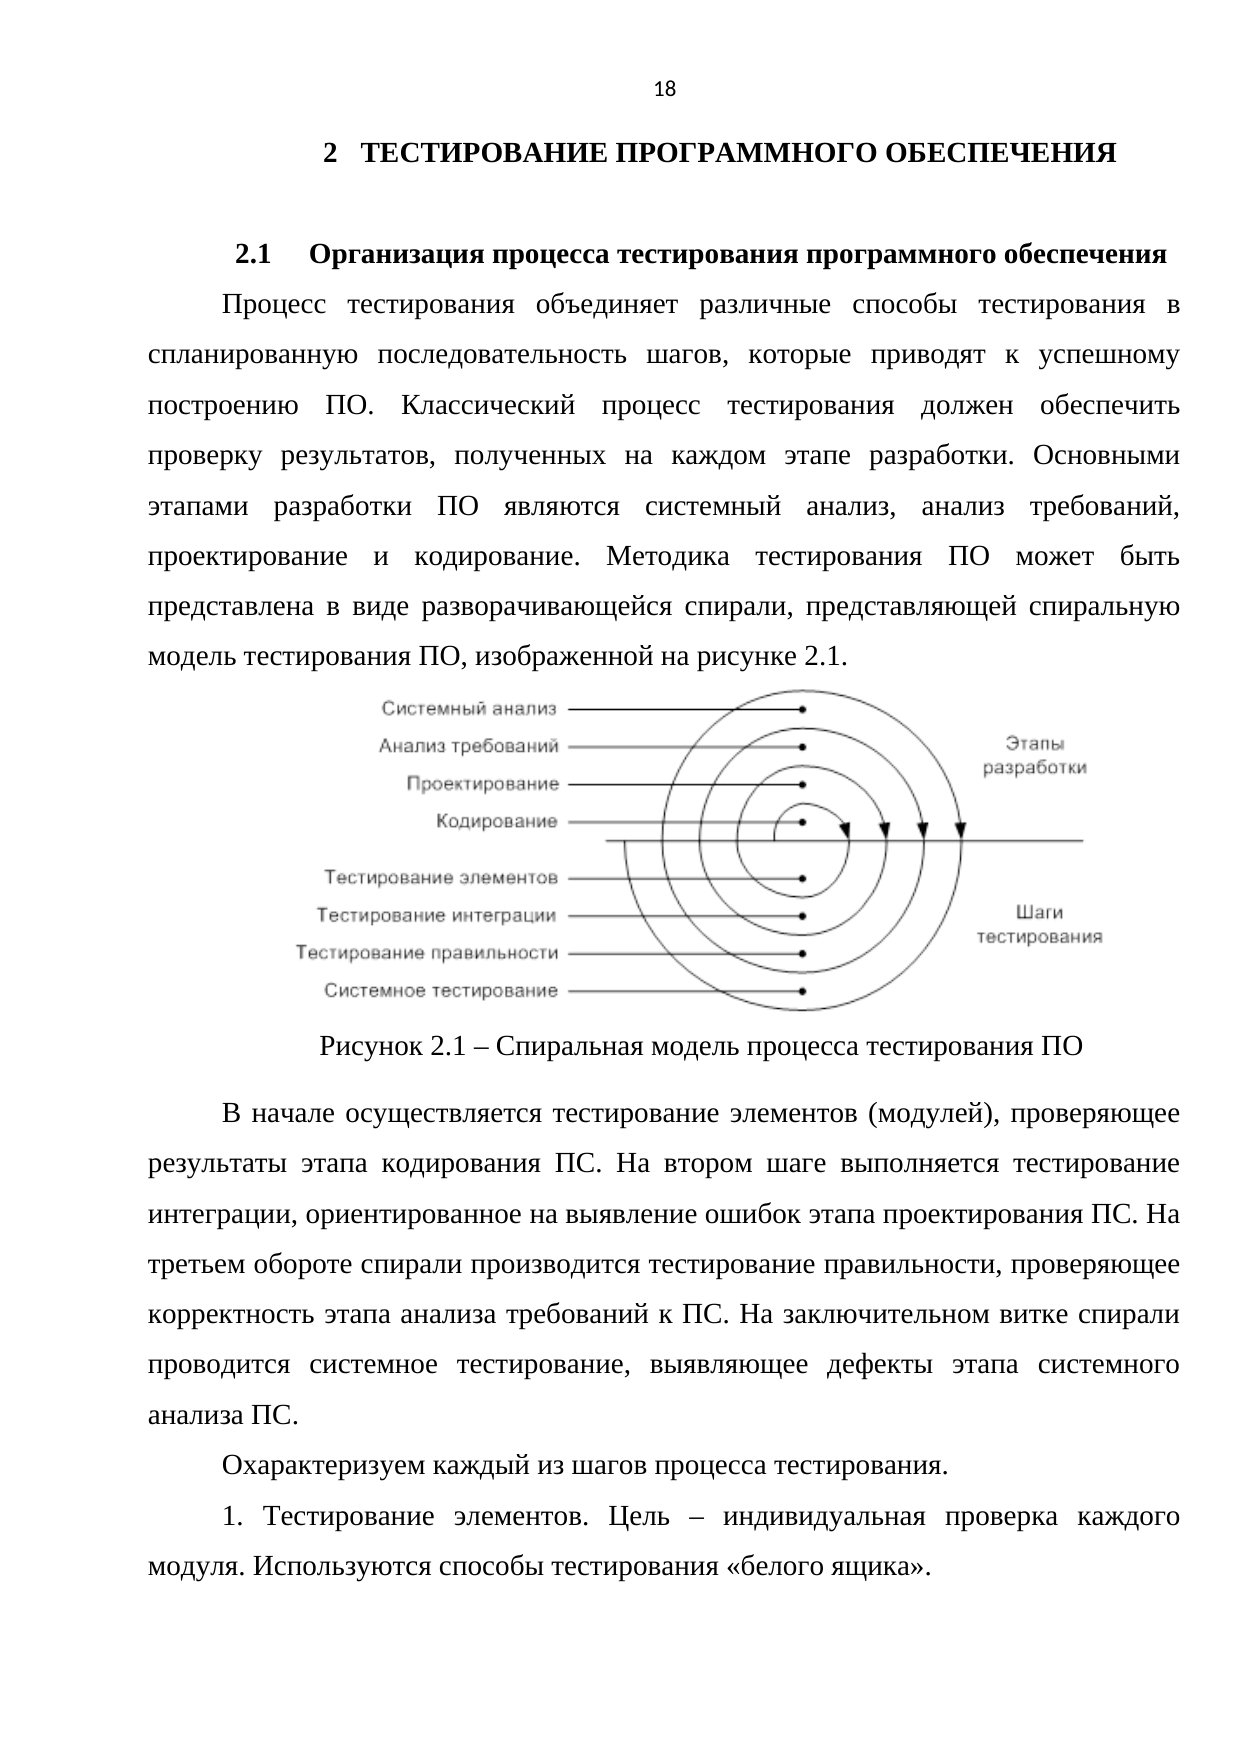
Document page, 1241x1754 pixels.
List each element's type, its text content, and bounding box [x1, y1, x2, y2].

subtitle ТЕСТИРОВАНИЕ ПРОГРАММНОГО ОБЕСПЕЧЕНИЯ [259, 135, 1181, 169]
text 1. Тестирование элементов. Цель – индивидуальная проверка каждого модуля. Используются способы тестирования «белого ящика». [148, 1498, 1181, 1581]
text В начале осуществляется тестирование элементов (модулей), проверяющее результаты этапа кодирования ПС. На втором шаге выполняется тестирование интеграции, ориентированное на выявление ошибок этапа проектирования ПС. На третьем обороте спирали производится тестирование правильности, проверяющее корректность этапа анализа требований к ПС. На заключительном витке спирали проводится системное тестирование, выявляющее дефекты этапа системного анализа ПС. [148, 1095, 1181, 1431]
text Охарактеризуем каждый из шагов процесса тестирования. [148, 1447, 1181, 1481]
picture [295, 688, 1108, 1015]
subtitle Организация процесса тестирования программного обеспечения [148, 236, 1181, 269]
text Процесс тестирования объединяет различные способы тестирования в спланированную последовательность шагов, которые приводят к успешному построению ПО. Классический процесс тестирования должен обеспечить проверку результатов, полученных на каждом этапе разработки. Основными этапами разработки ПО являются системный анализ, анализ требований, проектирование и кодирование. Методика тестирования ПО может быть представлена в виде разворачивающейся спирали, представляющей спиральную модель тестирования ПО, изображенной на рисунке 2.1. [148, 286, 1181, 672]
text Рисунок 2.1 – Спиральная модель процесса тестирования ПО [148, 1028, 1181, 1062]
